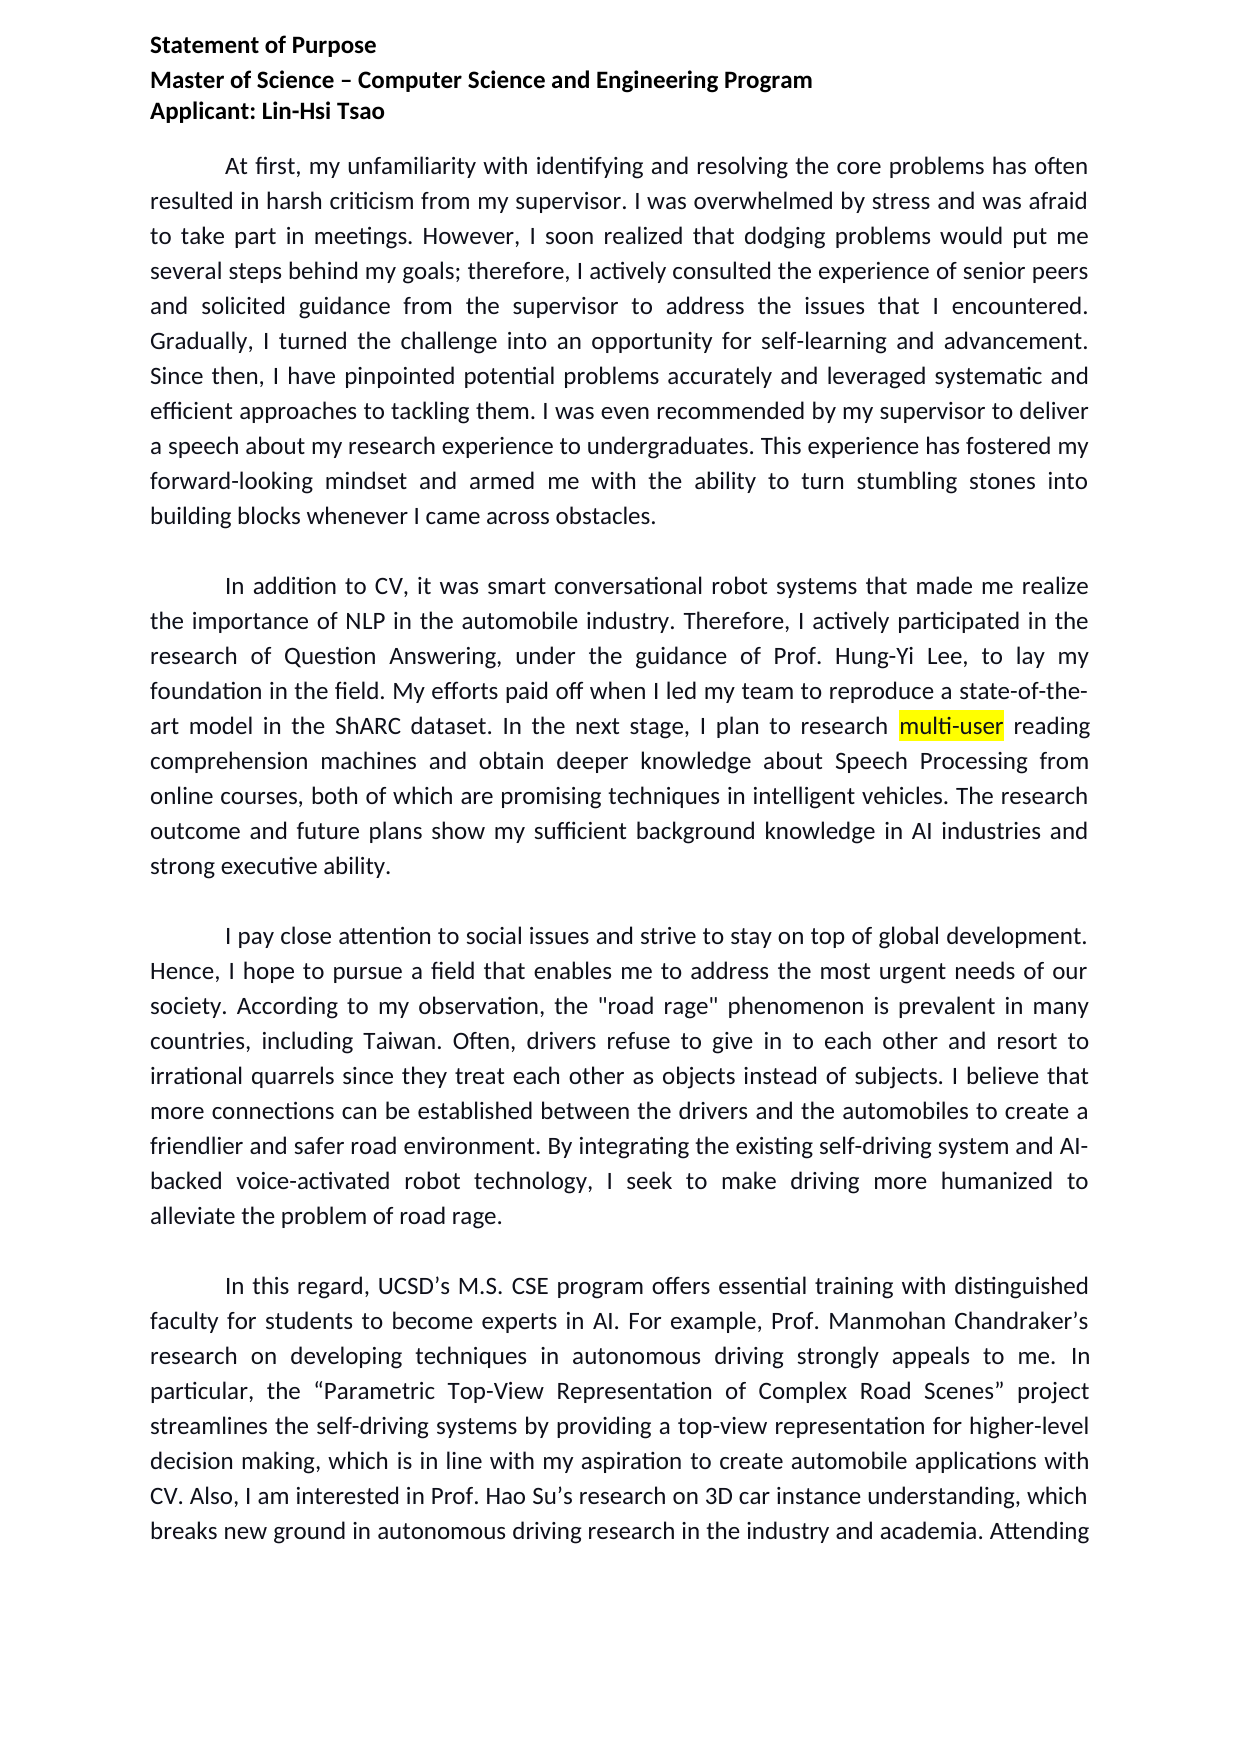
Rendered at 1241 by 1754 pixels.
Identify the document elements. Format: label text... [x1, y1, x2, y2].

text At first, my unfamiliarity with identifying and resolving the core problems has often resulted in harsh criticism from my supervisor. I was overwhelmed by stress and was afraid to take part in meetings. However, I soon realized that dodging problems would put me several steps behind my goals; therefore, I actively consulted the experience of senior peers and solicited guidance from the supervisor to address the issues that I encountered. Gradually, I turned the challenge into an opportunity for self-learning and advancement. Since then, I have pinpointed potential problems accurately and leveraged systematic and efficient approaches to tackling them. I was even recommended by my supervisor to deliver a speech about my research experience to undergraduates. This experience has fostered my forward-looking mindset and armed me with the ability to turn stumbling stones into building blocks whenever I came across obstacles. [150, 150, 1090, 531]
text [150, 1270, 1090, 1546]
text In addition to CV, it was smart conversational robot systems that made me realize the importance of NLP in the automobile industry. Therefore, I actively participated in the research of Question Answering, under the guidance of Prof. Hung-Yi Lee, to lay my foundation in the field. My efforts paid off when I led my team to reproduce a state-of-the-art model in the ShARC dataset. In the next stage, I plan to research multi-user reading comprehension machines and obtain deeper knowledge about Speech Processing from online courses, both of which are promising techniques in intelligent vehicles. The research outcome and future plans show my sufficient background knowledge in AI industries and strong executive ability. [150, 570, 1090, 881]
text I pay close attention to social issues and strive to stay on top of global development. Hence, I hope to pursue a field that enables me to address the most urgent needs of our society. According to my observation, the "road rage" phenomenon is prevalent in many countries, including Taiwan. Often, drivers refuse to give in to each other and resort to irrational quarrels since they treat each other as objects instead of subjects. I believe that more connections can be established between the drivers and the automobiles to create a friendlier and safer road environment. By integrating the existing self-driving system and AI-backed voice-activated robot technology, I seek to make driving more humanized to alleviate the problem of road rage. [150, 920, 1090, 1231]
